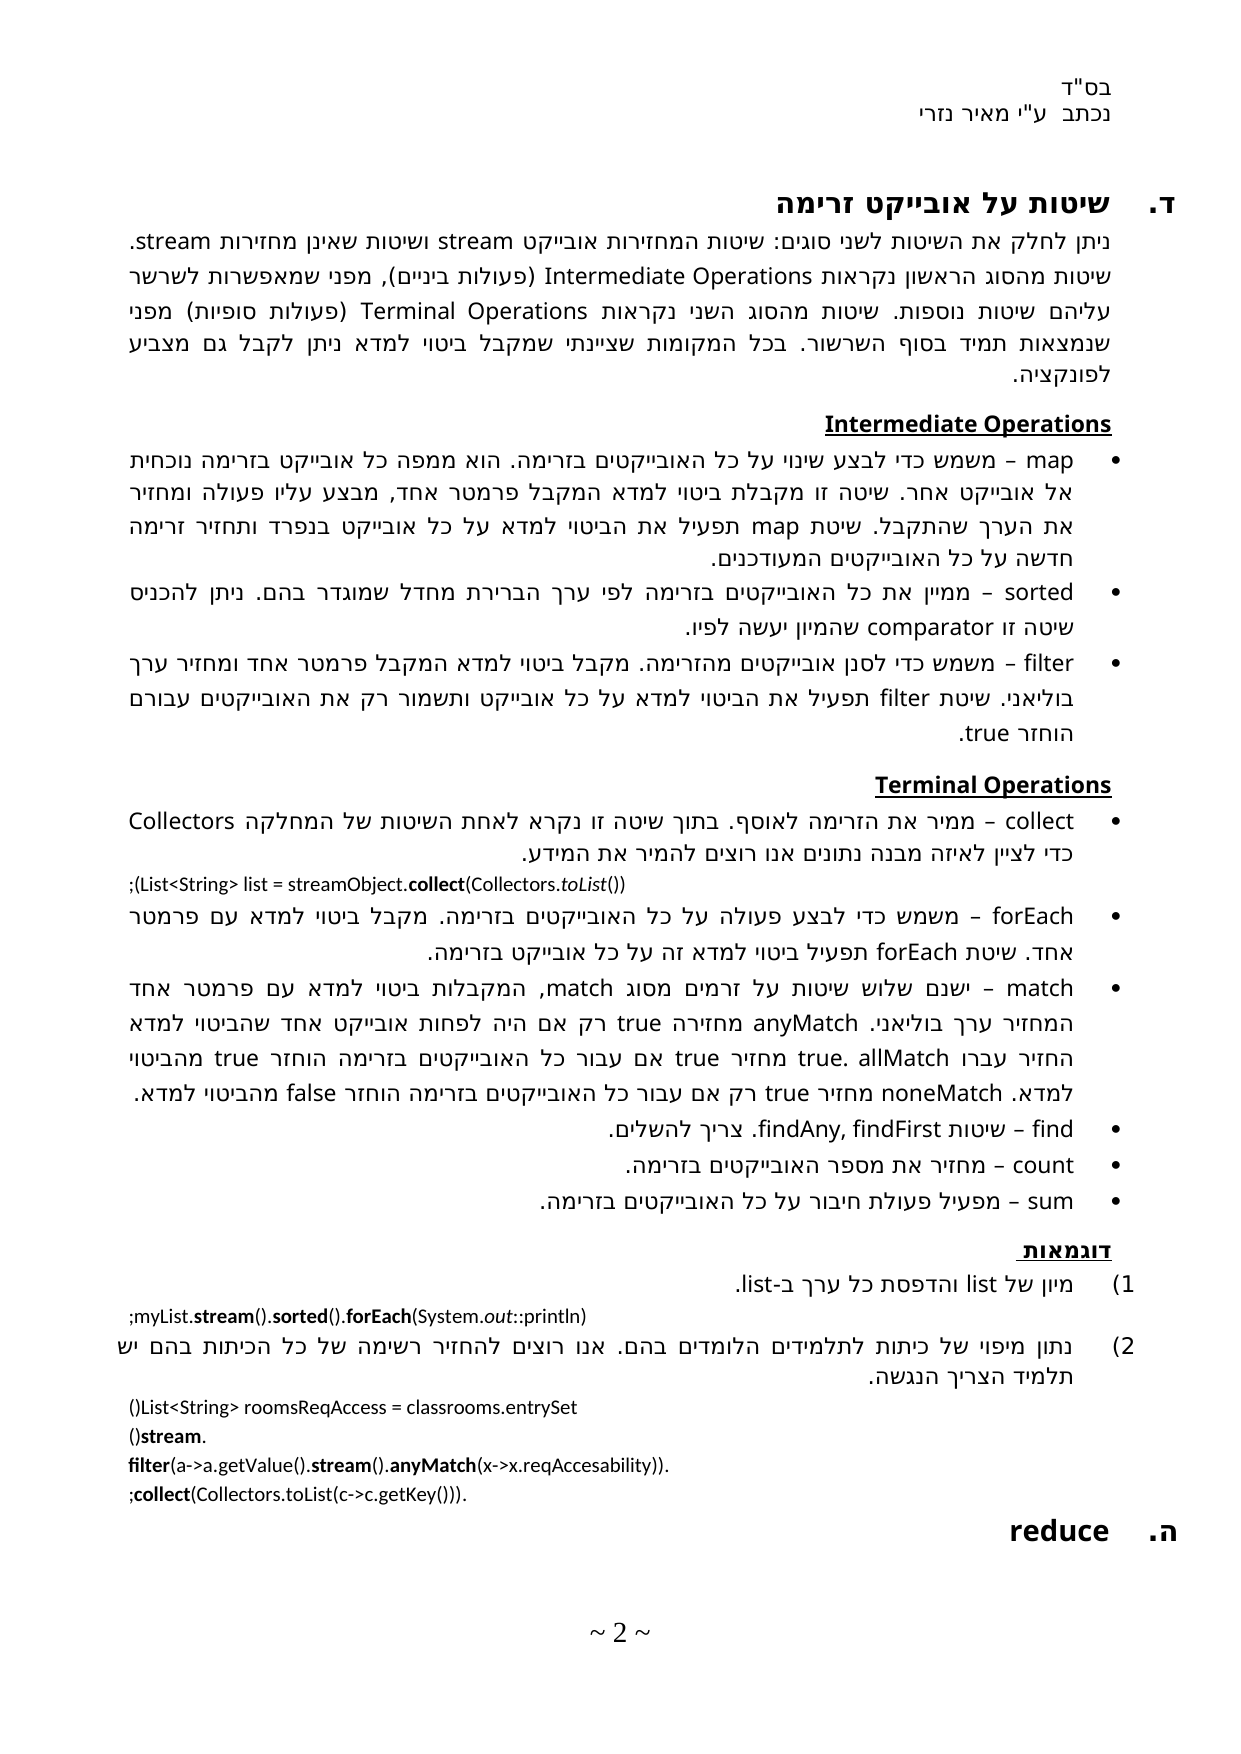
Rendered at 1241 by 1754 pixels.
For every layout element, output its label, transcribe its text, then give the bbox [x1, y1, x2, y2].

list collect – ממיר את הזרימה לאוסף. בתוך שיטה זו נקרא לאחת השיטות של המחלקה Collectors כדי לציין לאיזה מבנה נתונים אנו רוצים להמיר את המידע. [128, 805, 1112, 867]
list forEach – משמש כדי לבצע פעולה על כל האובייקטים בזרימה. מקבל ביטוי למדא עם פרמטר אחד. שיטת forEach תפעיל ביטוי למדא זה על כל אובייקט בזרימה. [128, 900, 1112, 967]
list filter – משמש כדי לסנן אובייקטים מהזרימה. מקבל ביטוי למדא המקבל פרמטר אחד ומחזיר ערך בוליאני. שיטת filter תפעיל את הביטוי למדא על כל אובייקט ותשמור רק את האובייקטים עבורם הוחזר true. [128, 647, 1112, 748]
text List<String> roomsReqAccess = classrooms.entrySet() [128, 1394, 1112, 1419]
text ניתן לחלק את השיטות לשני סוגים: שיטות המחזירות אובייקט stream ושיטות שאינן מחזירות stream. שיטות מהסוג הראשון נקראות Intermediate Operations (פעולות ביניים), מפני שמאפשרות לשרשר עליהם שיטות נוספות. שיטות מהסוג השני נקראות Terminal Operations (פעולות סופיות) מפני שנמצאות תמיד בסוף השרשור. בכל המקומות שציינתי שמקבל ביטוי למדא ניתן לקבל גם מצביע לפונקציה. [128, 225, 1112, 388]
list count – מחזיר את מספר האובייקטים בזרימה. [128, 1149, 1112, 1180]
subtitle Terminal Operations [128, 769, 1112, 801]
subtitle שיטות על אובייקט זרימה [128, 186, 1147, 220]
subtitle reduce [128, 1511, 1147, 1550]
list find – שיטות findAny, findFirst. צריך להשלים. [128, 1113, 1112, 1144]
list מיון של list והדפסת כל ערך ב-list. [128, 1268, 1112, 1299]
text .filter(a->a.getValue().stream().anyMatch(x->x.reqAccesability)) [128, 1452, 1112, 1478]
list map – משמש כדי לבצע שינוי על כל האובייקטים בזרימה. הוא ממפה כל אובייקט בזרימה נוכחית אל אובייקט אחר. שיטה זו מקבלת ביטוי למדא המקבל פרמטר אחד, מבצע עליו פעולה ומחזיר את הערך שהתקבל. שיטת map תפעיל את הביטוי למדא על כל אובייקט בנפרד ותחזיר זרימה חדשה על כל האובייקטים המעודכנים. [128, 444, 1112, 572]
text myList.stream().sorted().forEach(System.out::println); [128, 1304, 1112, 1329]
list sorted – ממיין את כל האובייקטים בזרימה לפי ערך הברירת מחדל שמוגדר בהם. ניתן להכניס שיטה זו comparator שהמיון יעשה לפיו. [128, 576, 1112, 642]
text List<String> list = streamObject.collect(Collectors.toList())); [128, 871, 1074, 897]
subtitle Intermediate Operations [128, 408, 1112, 439]
text .collect(Collectors.toList(c->c.getKey())); [128, 1482, 1112, 1507]
subtitle דוגמאות [128, 1237, 1112, 1264]
list נתון מיפוי של כיתות לתלמידים הלומדים בהם. אנו רוצים להחזיר רשימה של כל הכיתות בהם יש תלמיד הצריך הנגשה. [117, 1333, 1112, 1390]
text .stream() [128, 1423, 1112, 1449]
list match – ישנם שלוש שיטות על זרמים מסוג match, המקבלות ביטוי למדא עם פרמטר אחד המחזיר ערך בוליאני. anyMatch מחזירה true רק אם היה לפחות אובייקט אחד שהביטוי למדא החזיר עברו true. allMatch מחזיר true אם עבור כל האובייקטים בזרימה הוחזר true מהביטוי למדא. noneMatch מחזיר true רק אם עבור כל האובייקטים בזרימה הוחזר false מהביטוי למדא. [128, 971, 1112, 1108]
list sum – מפעיל פעולת חיבור על כל האובייקטים בזרימה. [128, 1185, 1112, 1216]
